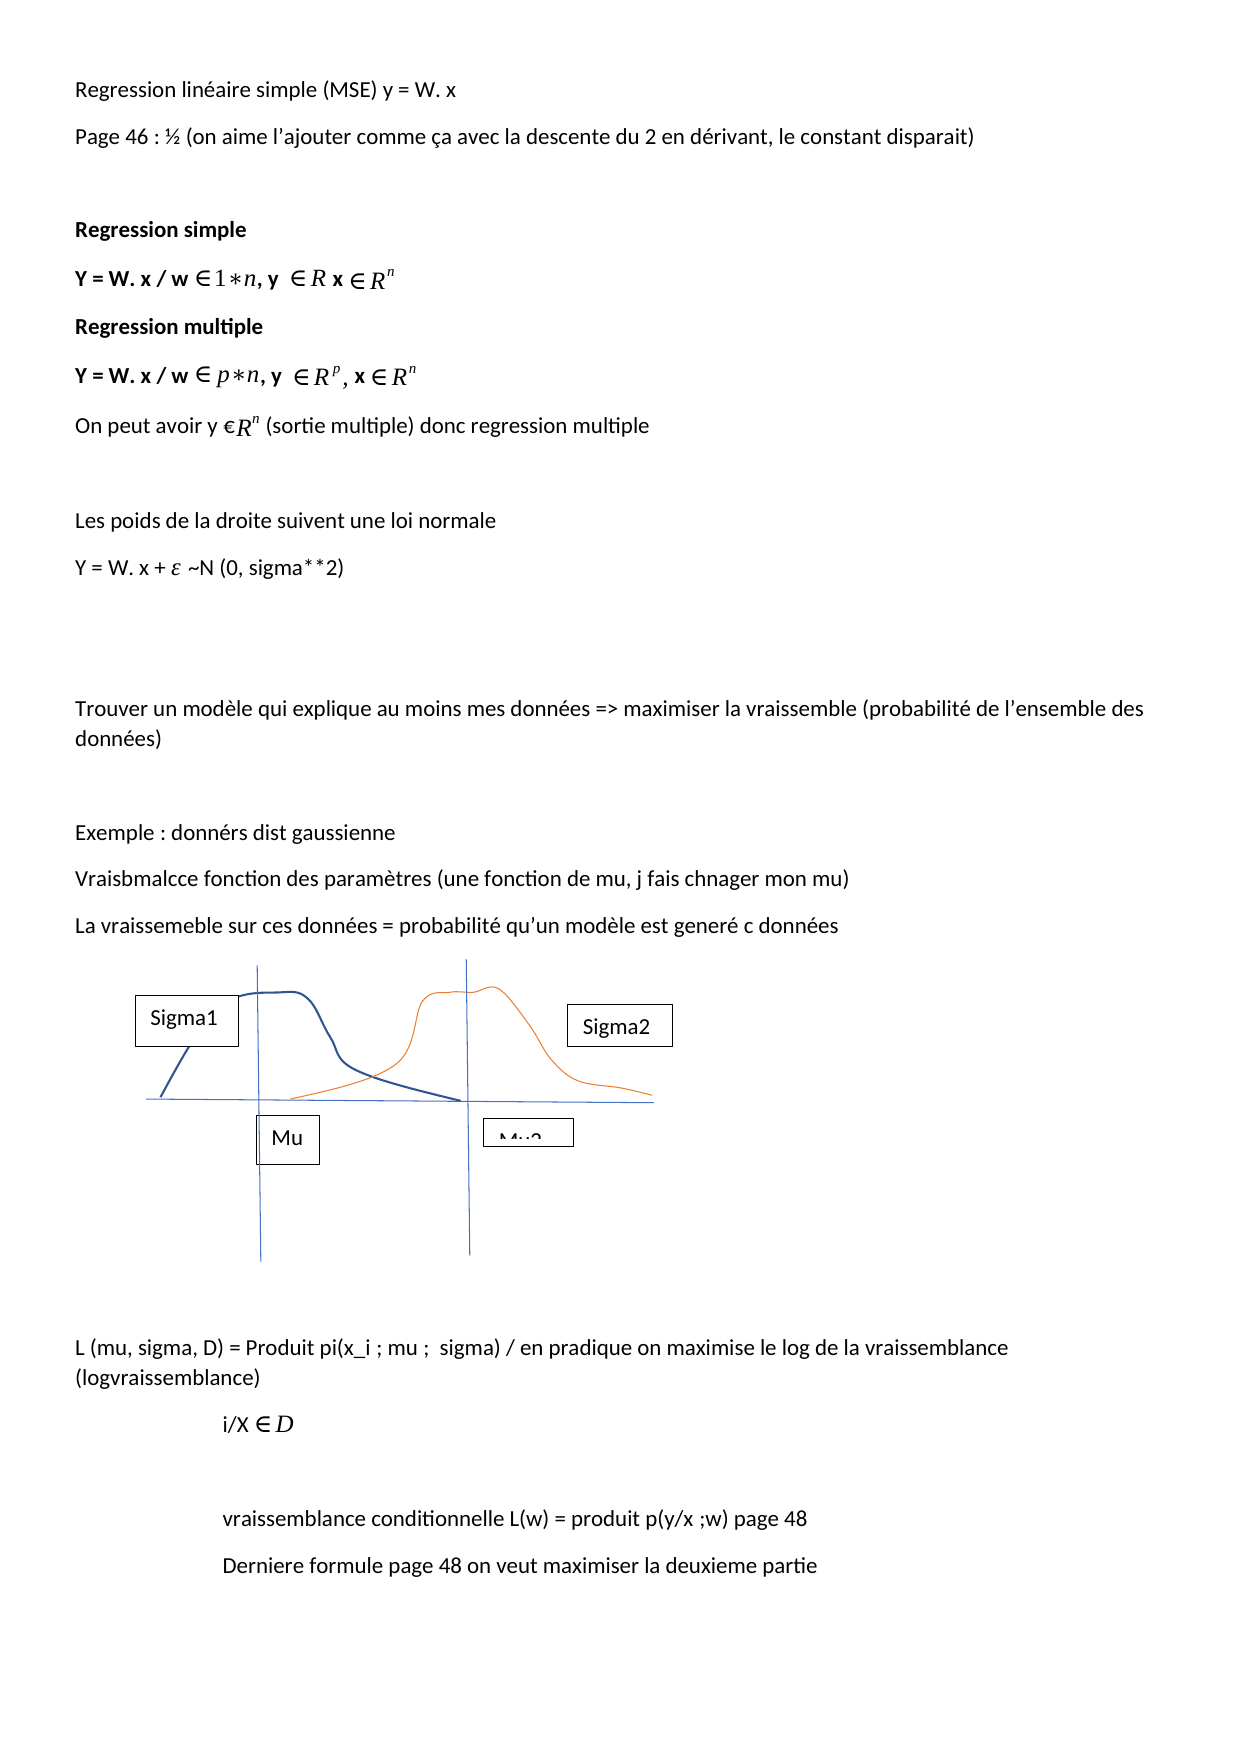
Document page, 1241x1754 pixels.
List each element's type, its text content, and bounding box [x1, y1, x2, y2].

text Page 46 : ½ (on aime l’ajouter comme ça avec la descente du 2 en dérivant, le constant disparait) [75, 122, 1165, 150]
text L (mu, sigma, D) = Produit pi(x_i ; mu ; sigma) / en pradique on maximise le log de la vraissemblance (logvraissemblance) [75, 1333, 1165, 1392]
text Regression multiple [75, 312, 1165, 341]
text Derniere formule page 48 on veut maximiser la deuxieme partie [222, 1551, 1165, 1579]
text Vraisbmalcce fonction des paramètres (une fonction de mu, j fais chnager mon mu) [75, 864, 1165, 893]
text Exemple : donnérs dist gaussienne [75, 818, 1165, 846]
text Les poids de la droite suivent une loi normale [75, 506, 1165, 534]
text On peut avoir y € (sortie multiple) donc regression multiple [75, 409, 1165, 441]
text Y = W. x / w , y x [75, 359, 1165, 391]
text Y = W. x / w , y x [75, 262, 1165, 294]
text i/X [222, 1410, 1165, 1438]
text Y = W. x + ~N (0, sigma**2) [75, 553, 1165, 581]
text La vraissemeble sur ces données = probabilité qu’un modèle est generé c données [75, 911, 1165, 939]
text Trouver un modèle qui explique au moins mes données => maximiser la vraissemble (probabilité de l’ensemble des données) [75, 694, 1165, 752]
text Regression simple [75, 216, 1165, 244]
text Regression linéaire simple (MSE) y = W. x [75, 75, 1165, 103]
text vraissemblance conditionnelle L(w) = produit p(y/x ;w) page 48 [222, 1504, 1165, 1532]
